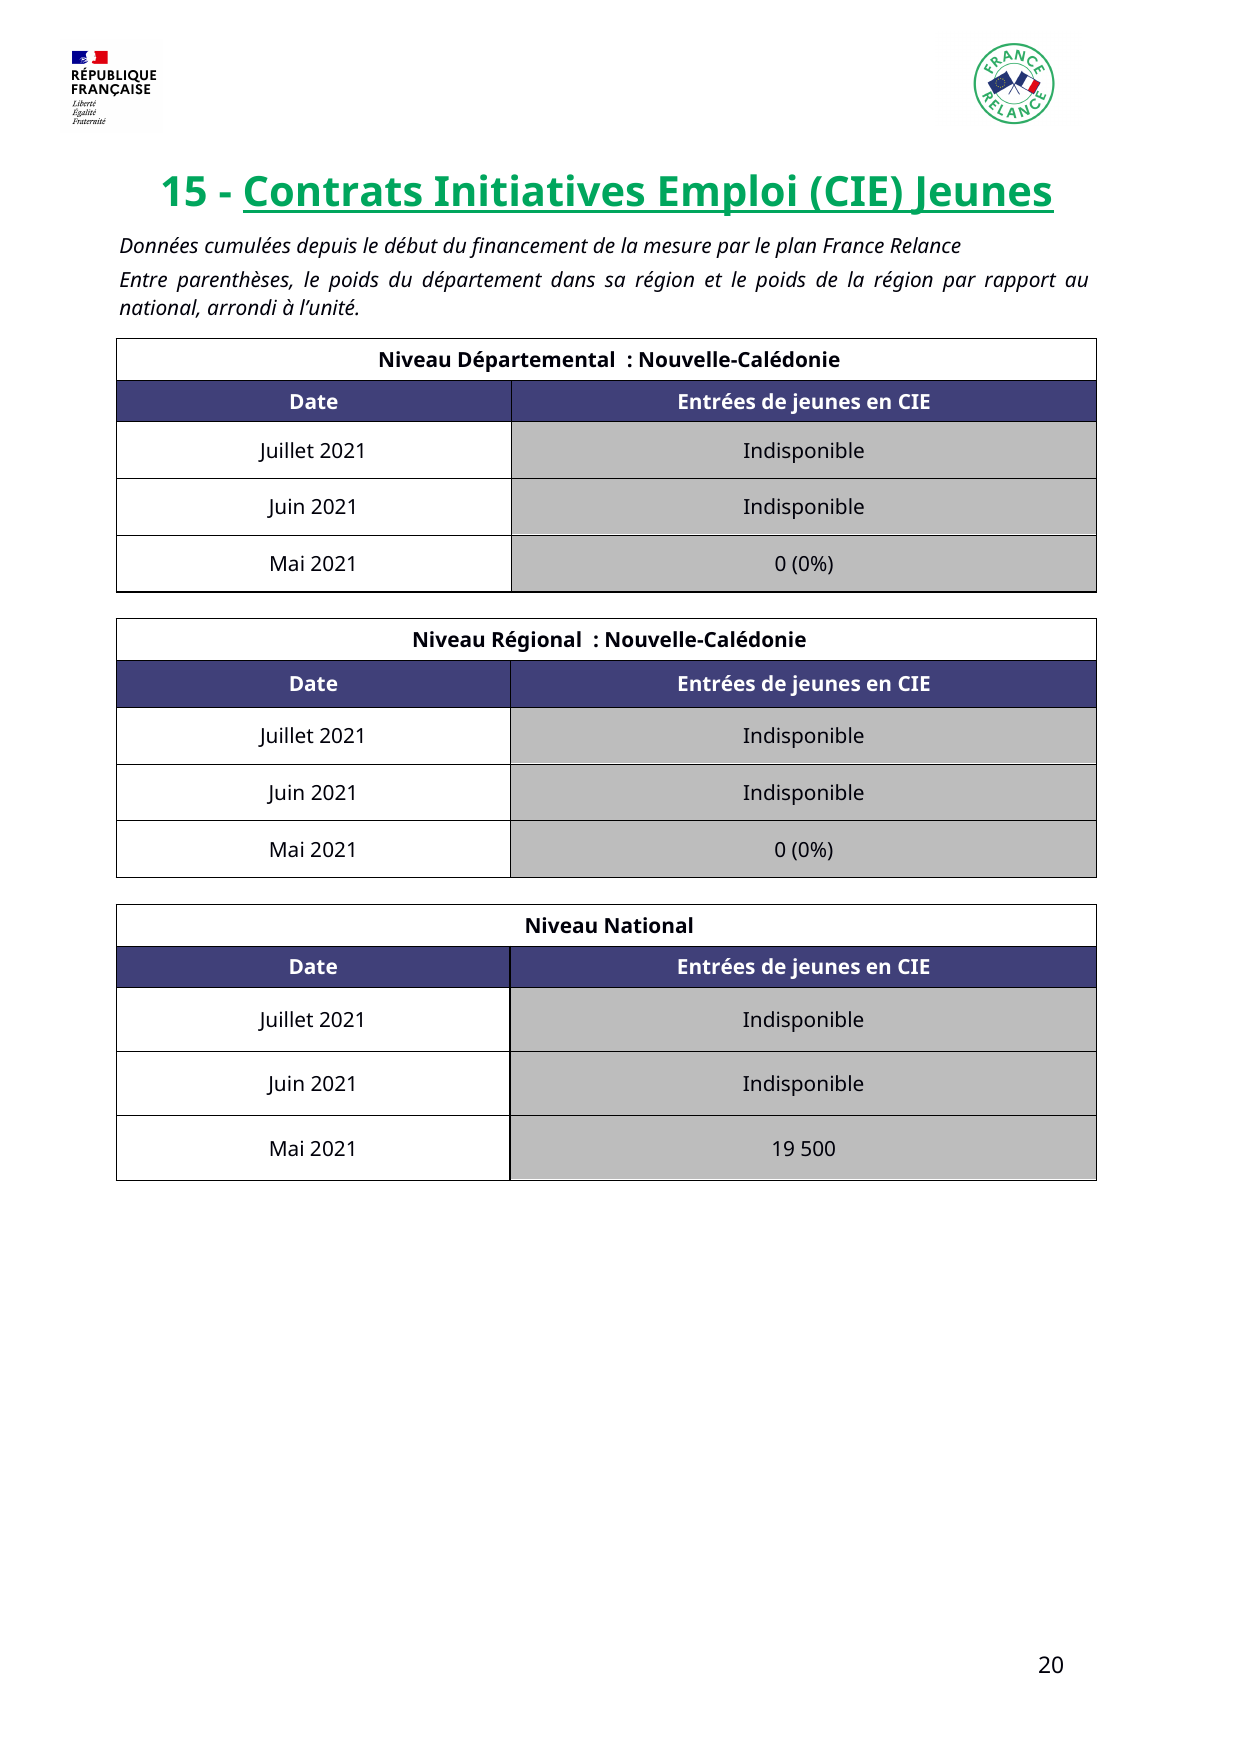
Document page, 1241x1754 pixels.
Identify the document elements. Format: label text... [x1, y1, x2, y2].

picture [60, 39, 164, 133]
table_header Niveau Départemental : Nouvelle-Calédonie [117, 339, 1096, 380]
table_cell Indisponible [511, 765, 1096, 820]
table_cell Date [117, 381, 511, 421]
table_cell Date [117, 661, 510, 707]
table_cell Mai 2021 [117, 536, 511, 591]
table_cell Mai 2021 [117, 1116, 509, 1179]
text Données cumulées depuis le début du financement de la mesure par le plan France Relance [119, 231, 1094, 260]
table_cell Indisponible [511, 708, 1096, 763]
table_cell Juin 2021 [117, 765, 510, 820]
table_cell Entrées de jeunes en CIE [512, 381, 1096, 421]
table_cell 0 (0%) [512, 536, 1096, 591]
subtitle 15 - Contrats Initiatives Emploi (CIE) Jeunes [119, 162, 1094, 219]
table_cell Juin 2021 [117, 1052, 509, 1115]
table_header Niveau National [117, 905, 1096, 946]
table_cell Entrées de jeunes en CIE [511, 661, 1096, 707]
table_cell Juin 2021 [117, 479, 511, 534]
table_cell Mai 2021 [117, 821, 510, 877]
table_cell Juillet 2021 [117, 708, 510, 763]
table_cell 19 500 [511, 1116, 1096, 1179]
table_header Niveau Régional : Nouvelle-Calédonie [117, 619, 1096, 660]
table_cell Juillet 2021 [117, 988, 509, 1051]
table_cell Indisponible [512, 479, 1096, 534]
table_cell Entrées de jeunes en CIE [511, 947, 1096, 987]
table_cell Date [117, 947, 509, 987]
table_cell 0 (0%) [511, 821, 1096, 877]
table_cell Indisponible [512, 422, 1096, 478]
text Entre parenthèses, le poids du département dans sa région et le poids de la région par rapport au national, arrondi à l’unité. [119, 265, 1094, 322]
table_cell Indisponible [511, 1052, 1096, 1115]
picture [935, 31, 1082, 126]
table_cell Indisponible [511, 988, 1096, 1051]
table_cell Juillet 2021 [117, 422, 511, 478]
